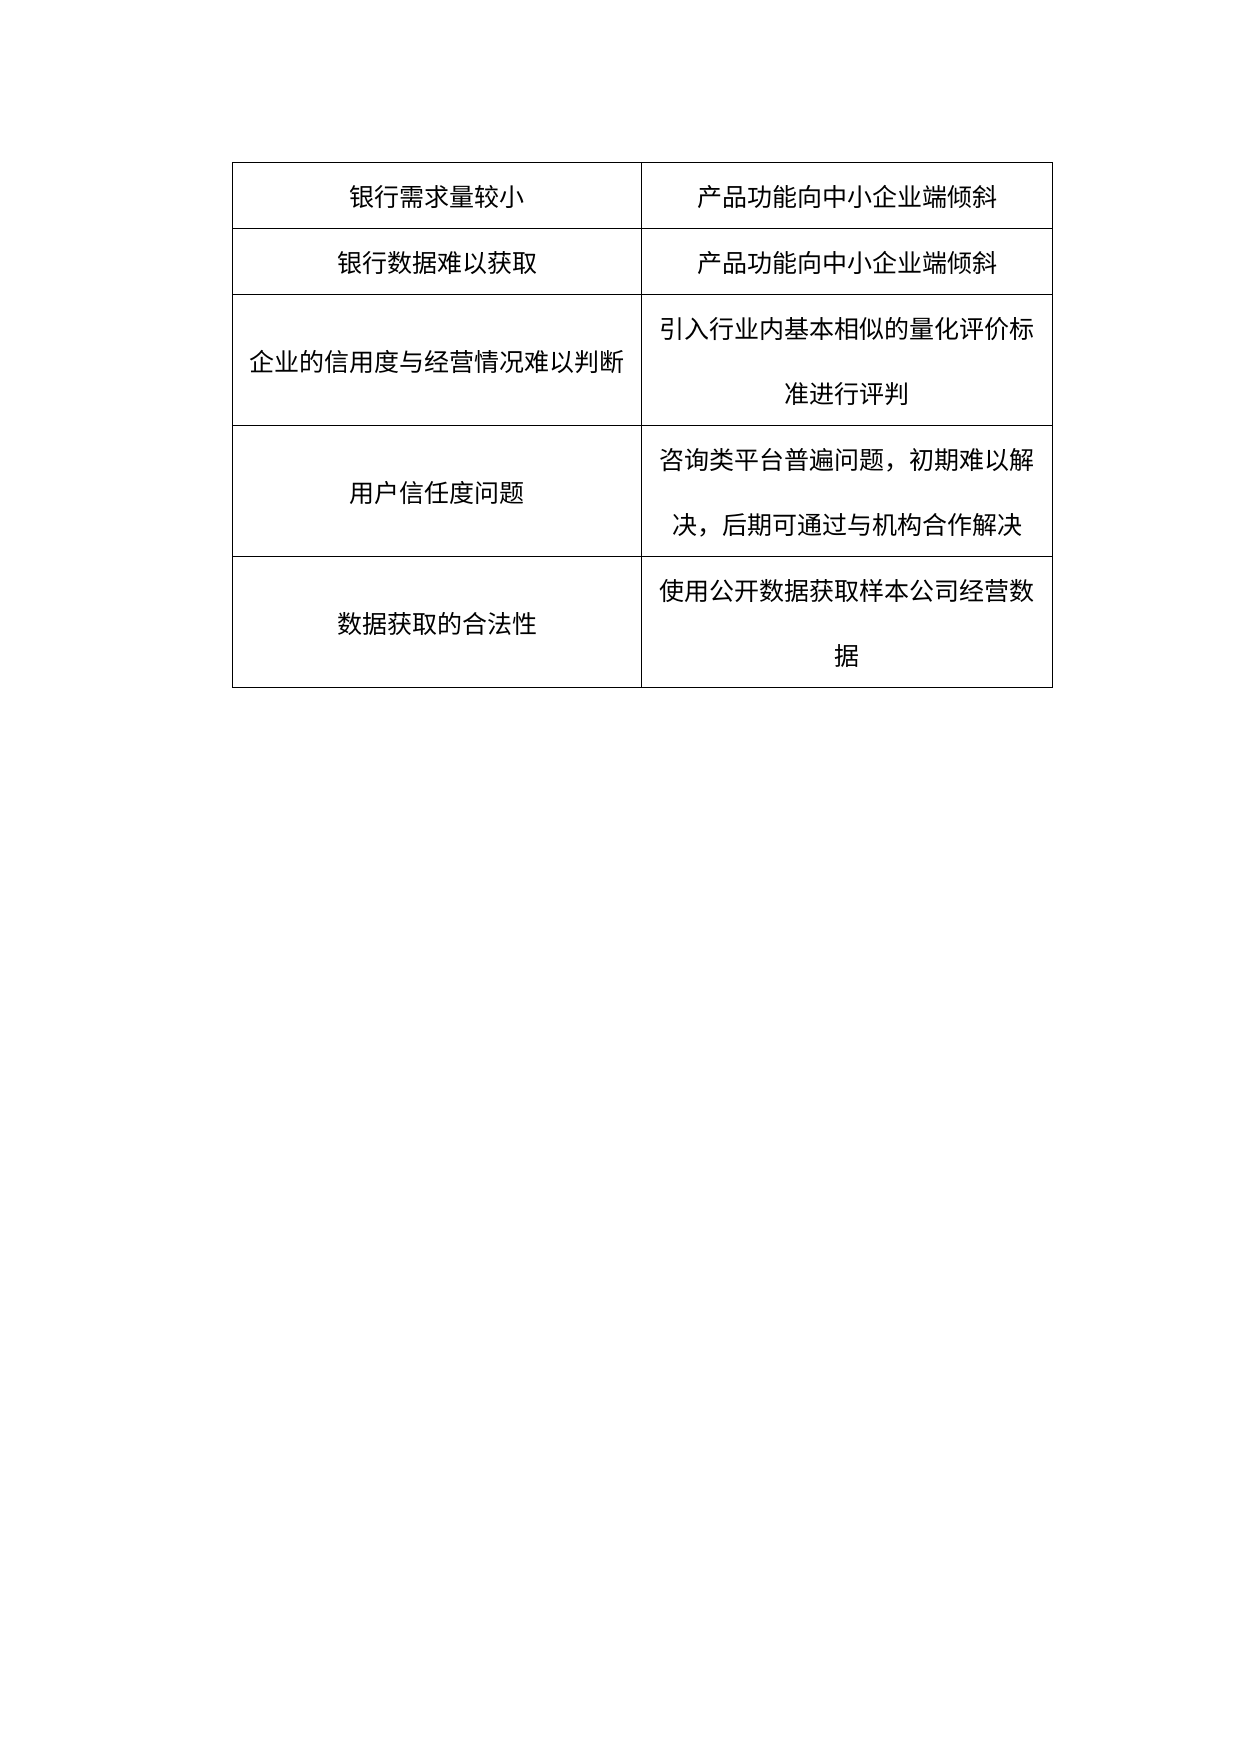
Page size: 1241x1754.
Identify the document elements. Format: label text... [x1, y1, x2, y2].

table_cell 银行需求量较小 [233, 163, 641, 228]
table_cell 咨询类平台普遍问题，初期难以解决，后期可通过与机构合作解决 [642, 426, 1052, 556]
table_cell 产品功能向中小企业端倾斜 [642, 229, 1052, 294]
table_cell 使用公开数据获取样本公司经营数据 [642, 557, 1052, 687]
table_cell 数据获取的合法性 [233, 557, 641, 687]
table_cell 用户信任度问题 [233, 426, 641, 556]
table_cell 银行数据难以获取 [233, 229, 641, 294]
table_cell 引入行业内基本相似的量化评价标准进行评判 [642, 295, 1052, 425]
table_cell 企业的信用度与经营情况难以判断 [233, 295, 641, 425]
table_cell 产品功能向中小企业端倾斜 [642, 163, 1052, 228]
